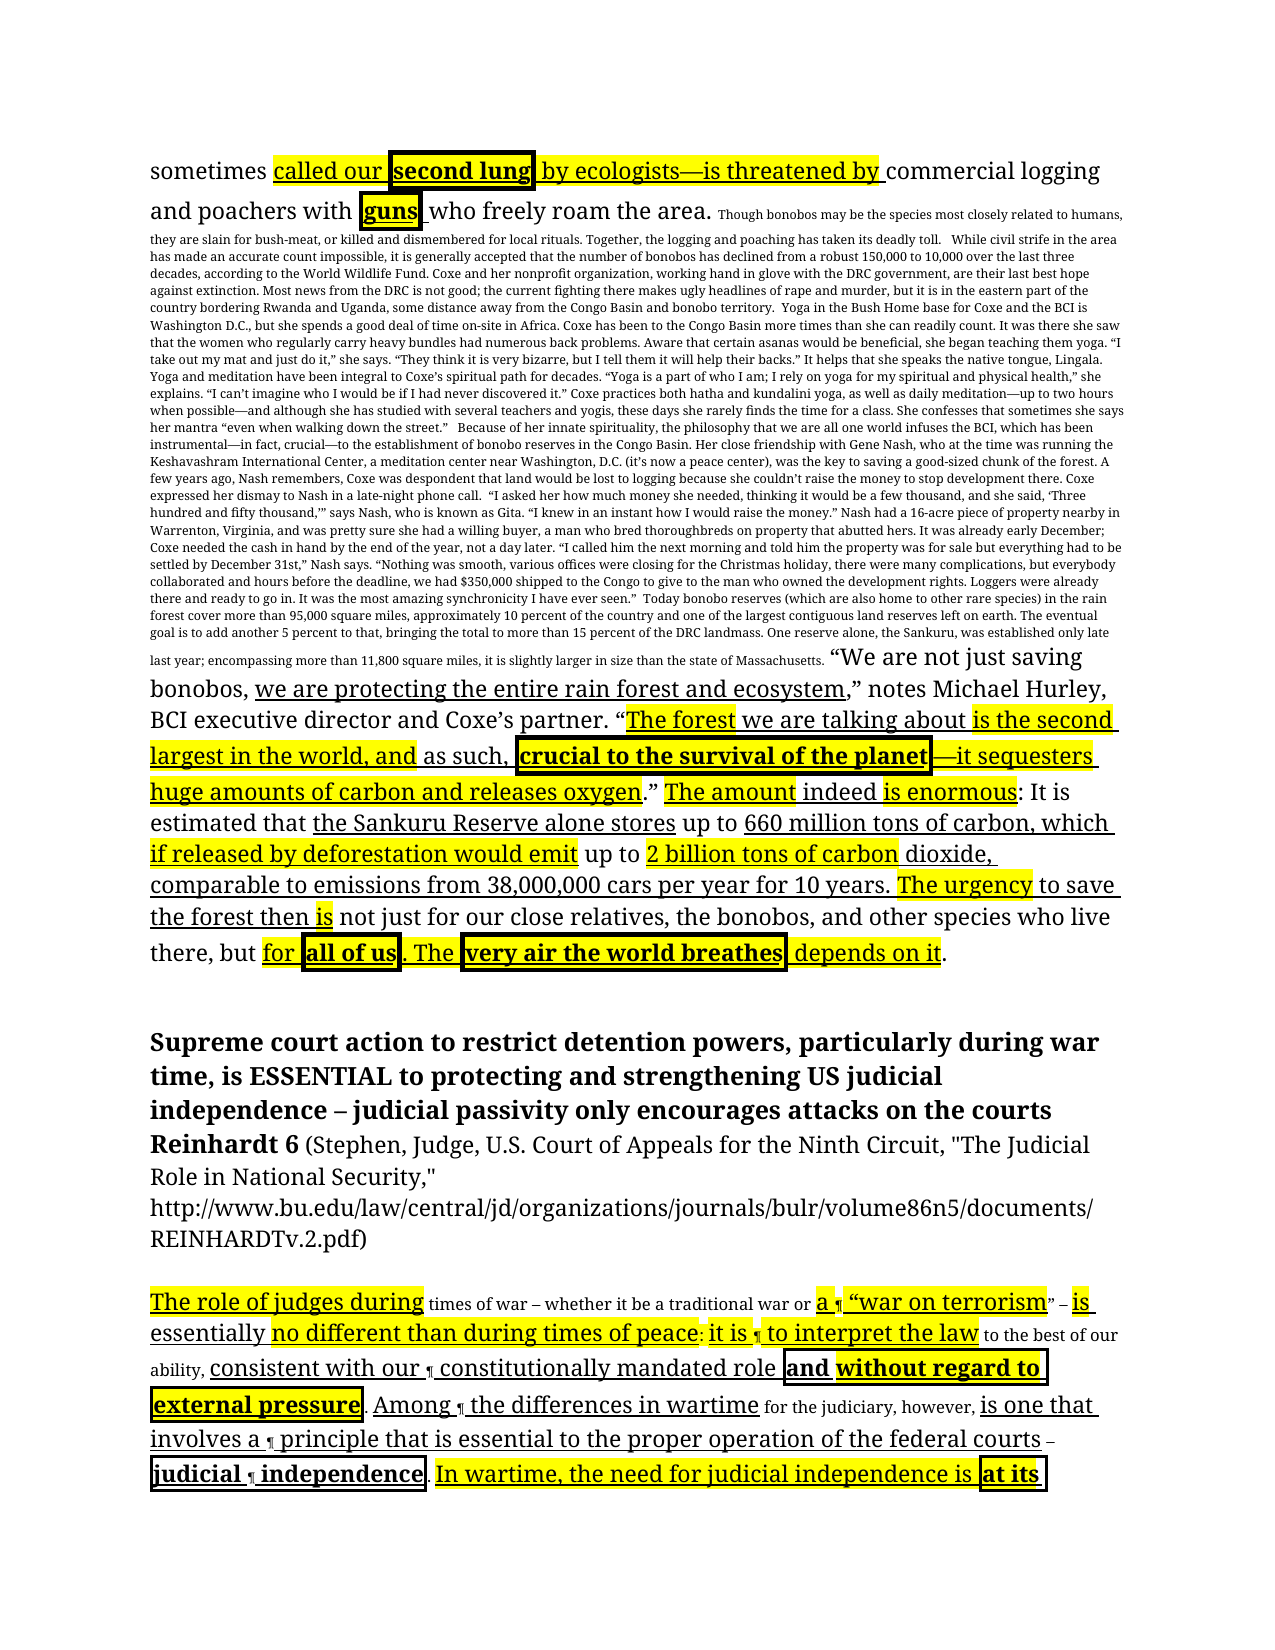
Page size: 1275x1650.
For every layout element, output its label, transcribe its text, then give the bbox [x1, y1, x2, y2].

text Reinhardt 6 (Stephen, Judge, U.S. Court of Appeals for the Ninth Circuit, "The Judicial Role in National Security," http://www.bu.edu/law/central/jd/organizations/journals/bulr/volume86n5/documents/REINHARDTv.2.pdf) [150, 1127, 1125, 1254]
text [150, 1286, 1125, 1492]
text Supreme court action to restrict detention powers, particularly during war time, is ESSENTIAL to protecting and strengthening US judicial independence – judicial passivity only encourages attacks on the courts [150, 1024, 1125, 1127]
